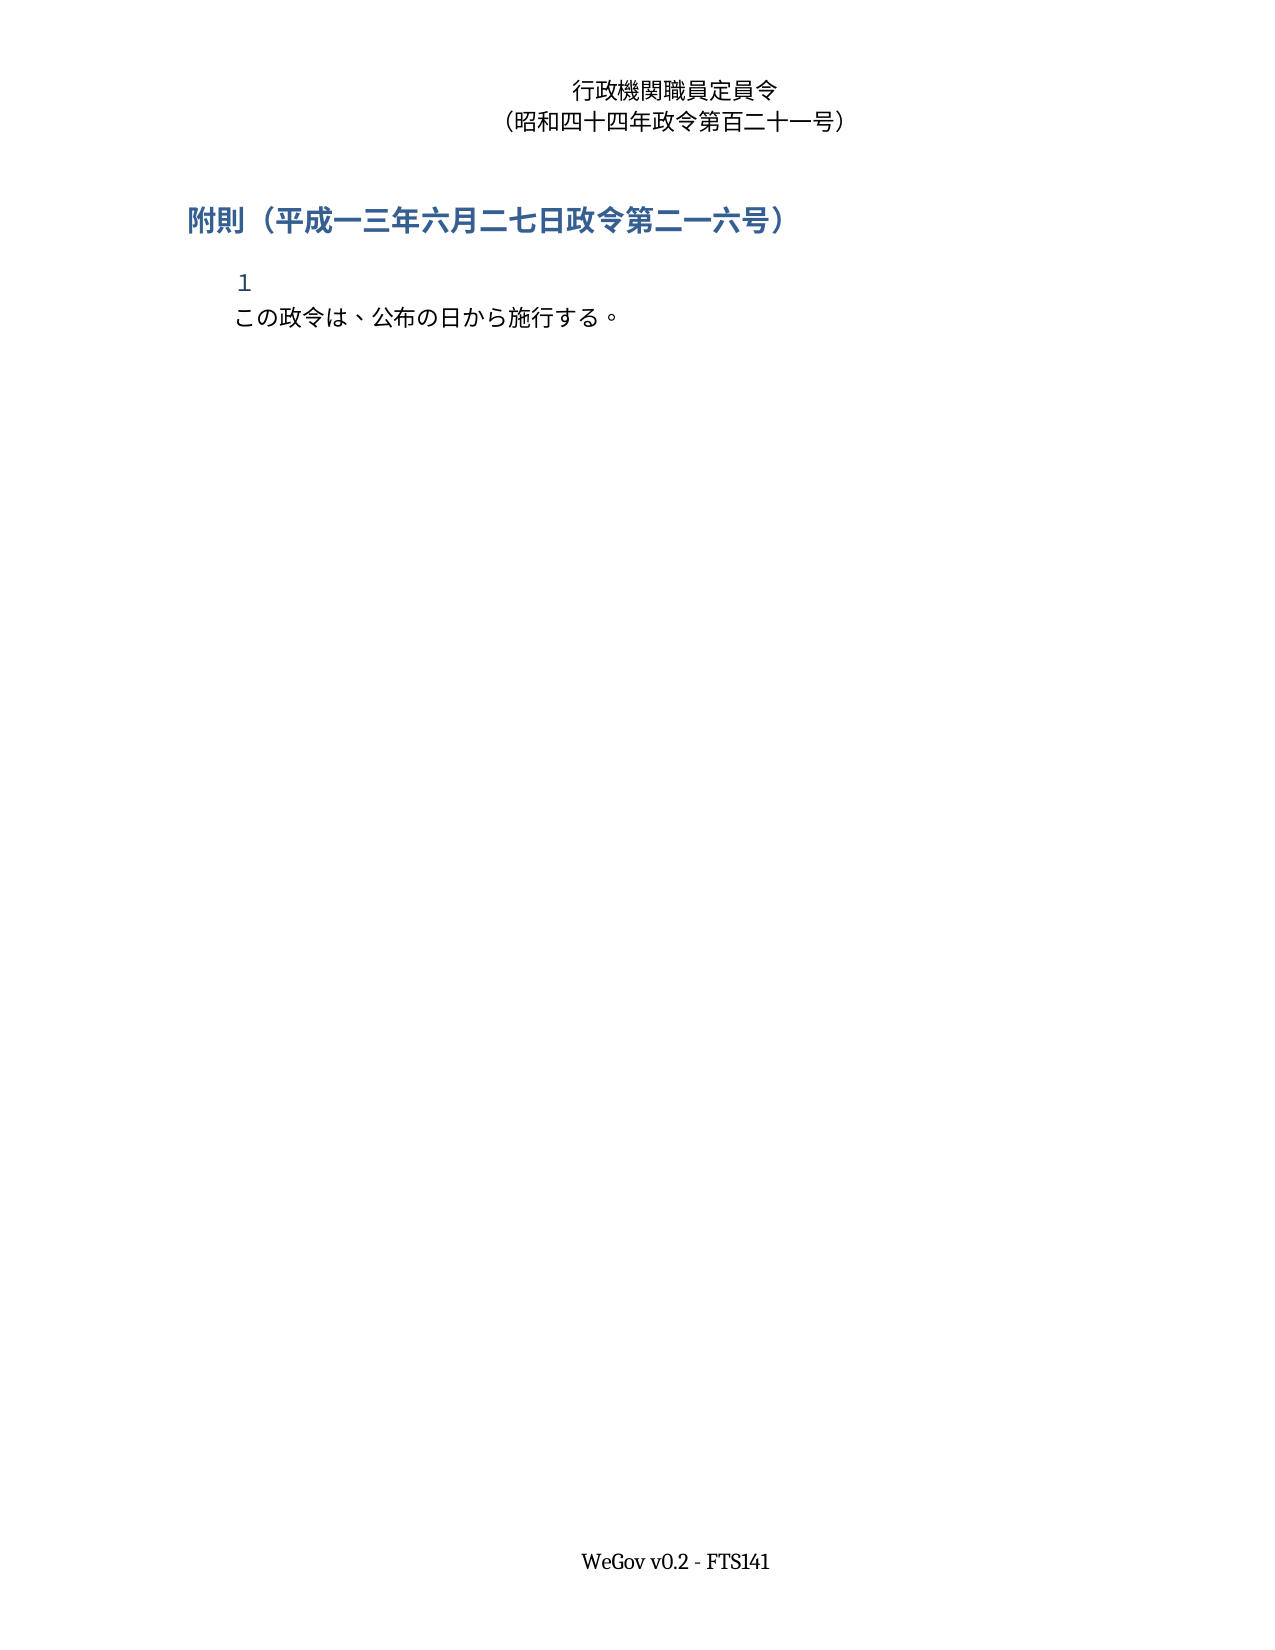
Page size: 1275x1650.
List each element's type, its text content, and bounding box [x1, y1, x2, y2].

subtitle １ [233, 266, 1087, 298]
subtitle 附則（平成一三年六月二七日政令第二一六号） [187, 200, 1087, 240]
text この政令は、公布の日から施行する。 [233, 302, 1087, 334]
